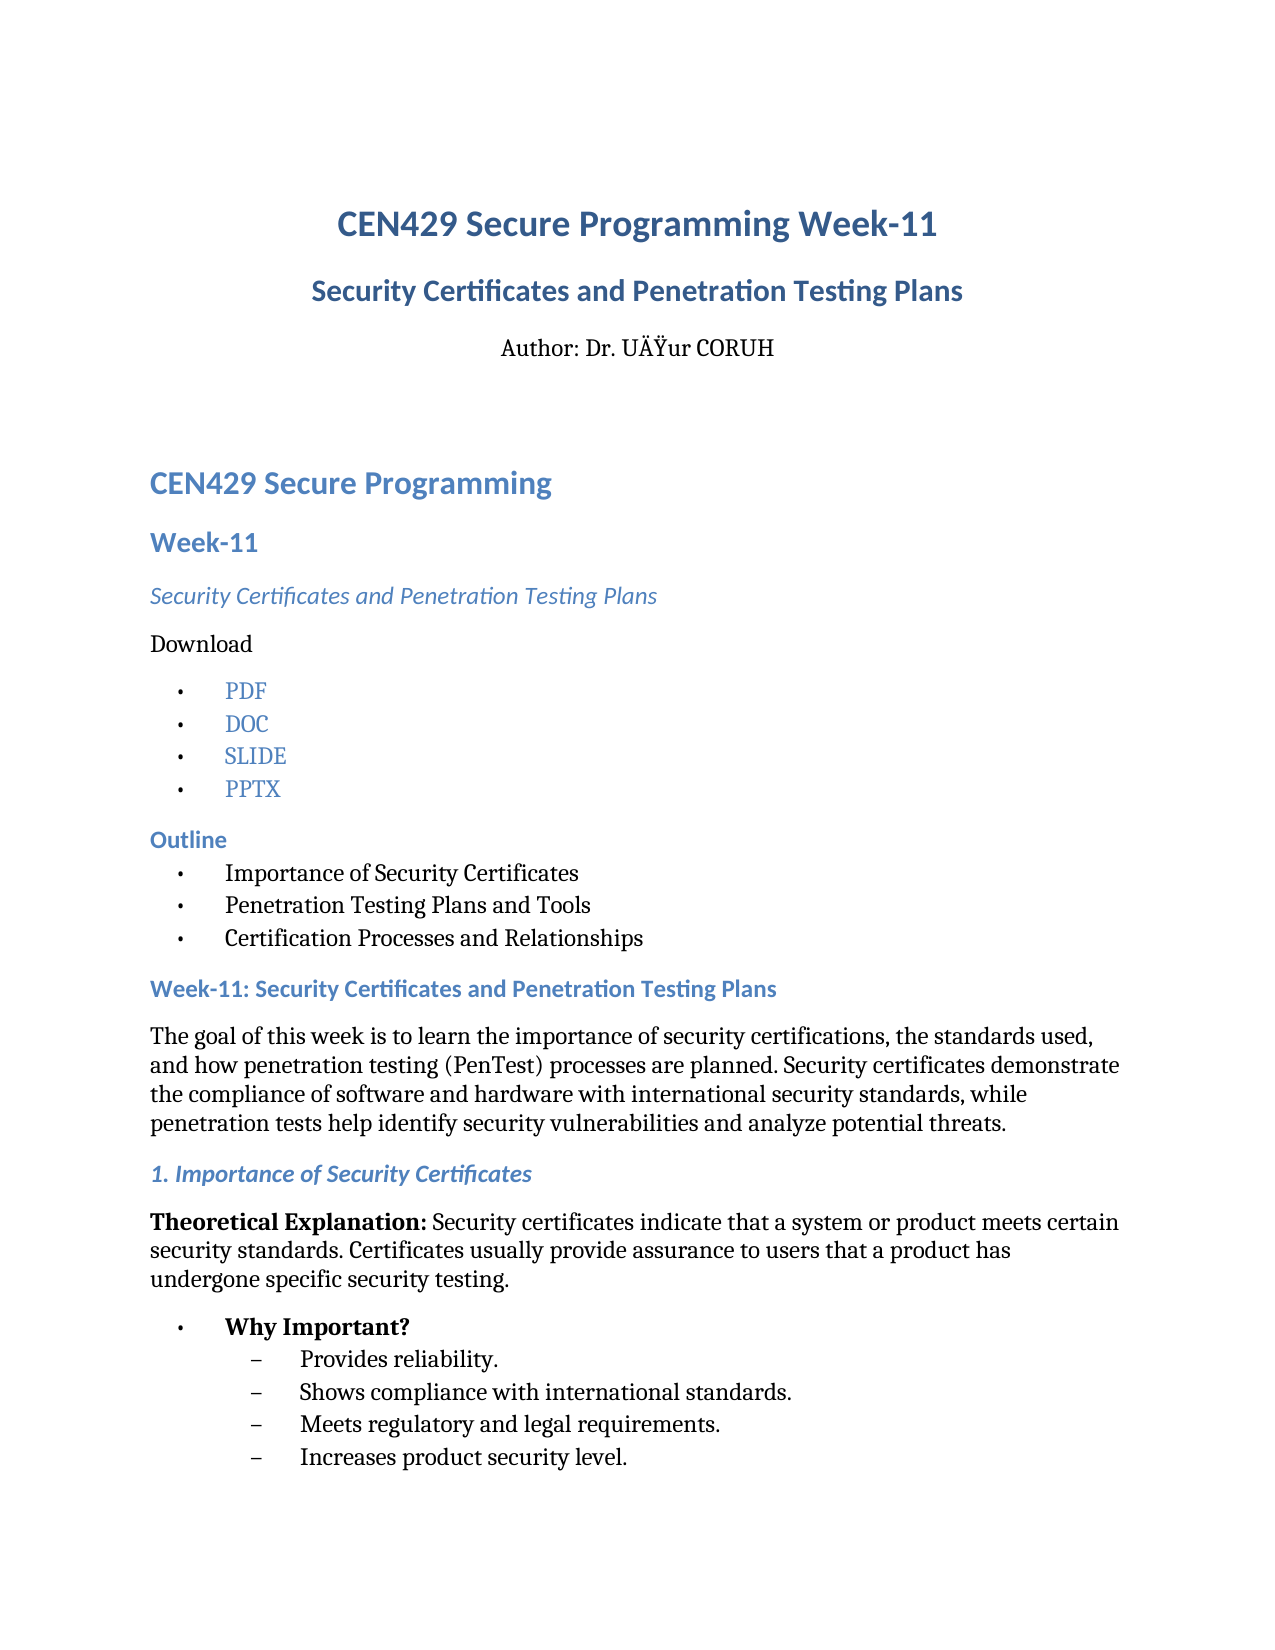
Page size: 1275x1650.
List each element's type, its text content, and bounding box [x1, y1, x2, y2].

text The goal of this week is to learn the importance of security certifications, the standards used, and how penetration testing (PenTest) processes are planned. Security certificates demonstrate the compliance of software and hardware with international security standards, while penetration tests help identify security vulnerabilities and analyze potential threats. [150, 1022, 1125, 1137]
subtitle Security Certificates and Penetration Testing Plans [150, 271, 1125, 309]
list DOC [175, 709, 1125, 738]
subtitle CEN429 Secure Programming [150, 462, 1125, 503]
subtitle Security Certificates and Penetration Testing Plans [150, 580, 1125, 611]
list Shows compliance with international standards. [250, 1377, 1125, 1406]
subtitle Week-11: Security Certificates and Penetration Testing Plans [150, 973, 1125, 1003]
text Author: Dr. UÄŸur CORUH [150, 334, 1125, 363]
title CEN429 Secure Programming Week-11 [150, 200, 1125, 246]
list PDF [175, 677, 1125, 706]
subtitle Outline [150, 824, 1125, 855]
list SLIDE [175, 742, 1125, 771]
subtitle Week-11 [150, 524, 1125, 559]
list Meets regulatory and legal requirements. [250, 1410, 1125, 1439]
text Theoretical Explanation: Security certificates indicate that a system or product meets certain security standards. Certificates usually provide assurance to users that a product has undergone specific security testing. [150, 1207, 1125, 1294]
text Download [150, 629, 1125, 658]
list Increases product security level. [250, 1442, 1125, 1471]
list Provides reliability. [250, 1345, 1125, 1374]
list PPTX [175, 774, 1125, 803]
list Why Important? [175, 1312, 1125, 1341]
list Penetration Testing Plans and Tools [175, 891, 1125, 920]
subtitle 1. Importance of Security Certificates [150, 1158, 1125, 1189]
list Certification Processes and Relationships [175, 923, 1125, 952]
list Importance of Security Certificates [175, 858, 1125, 887]
